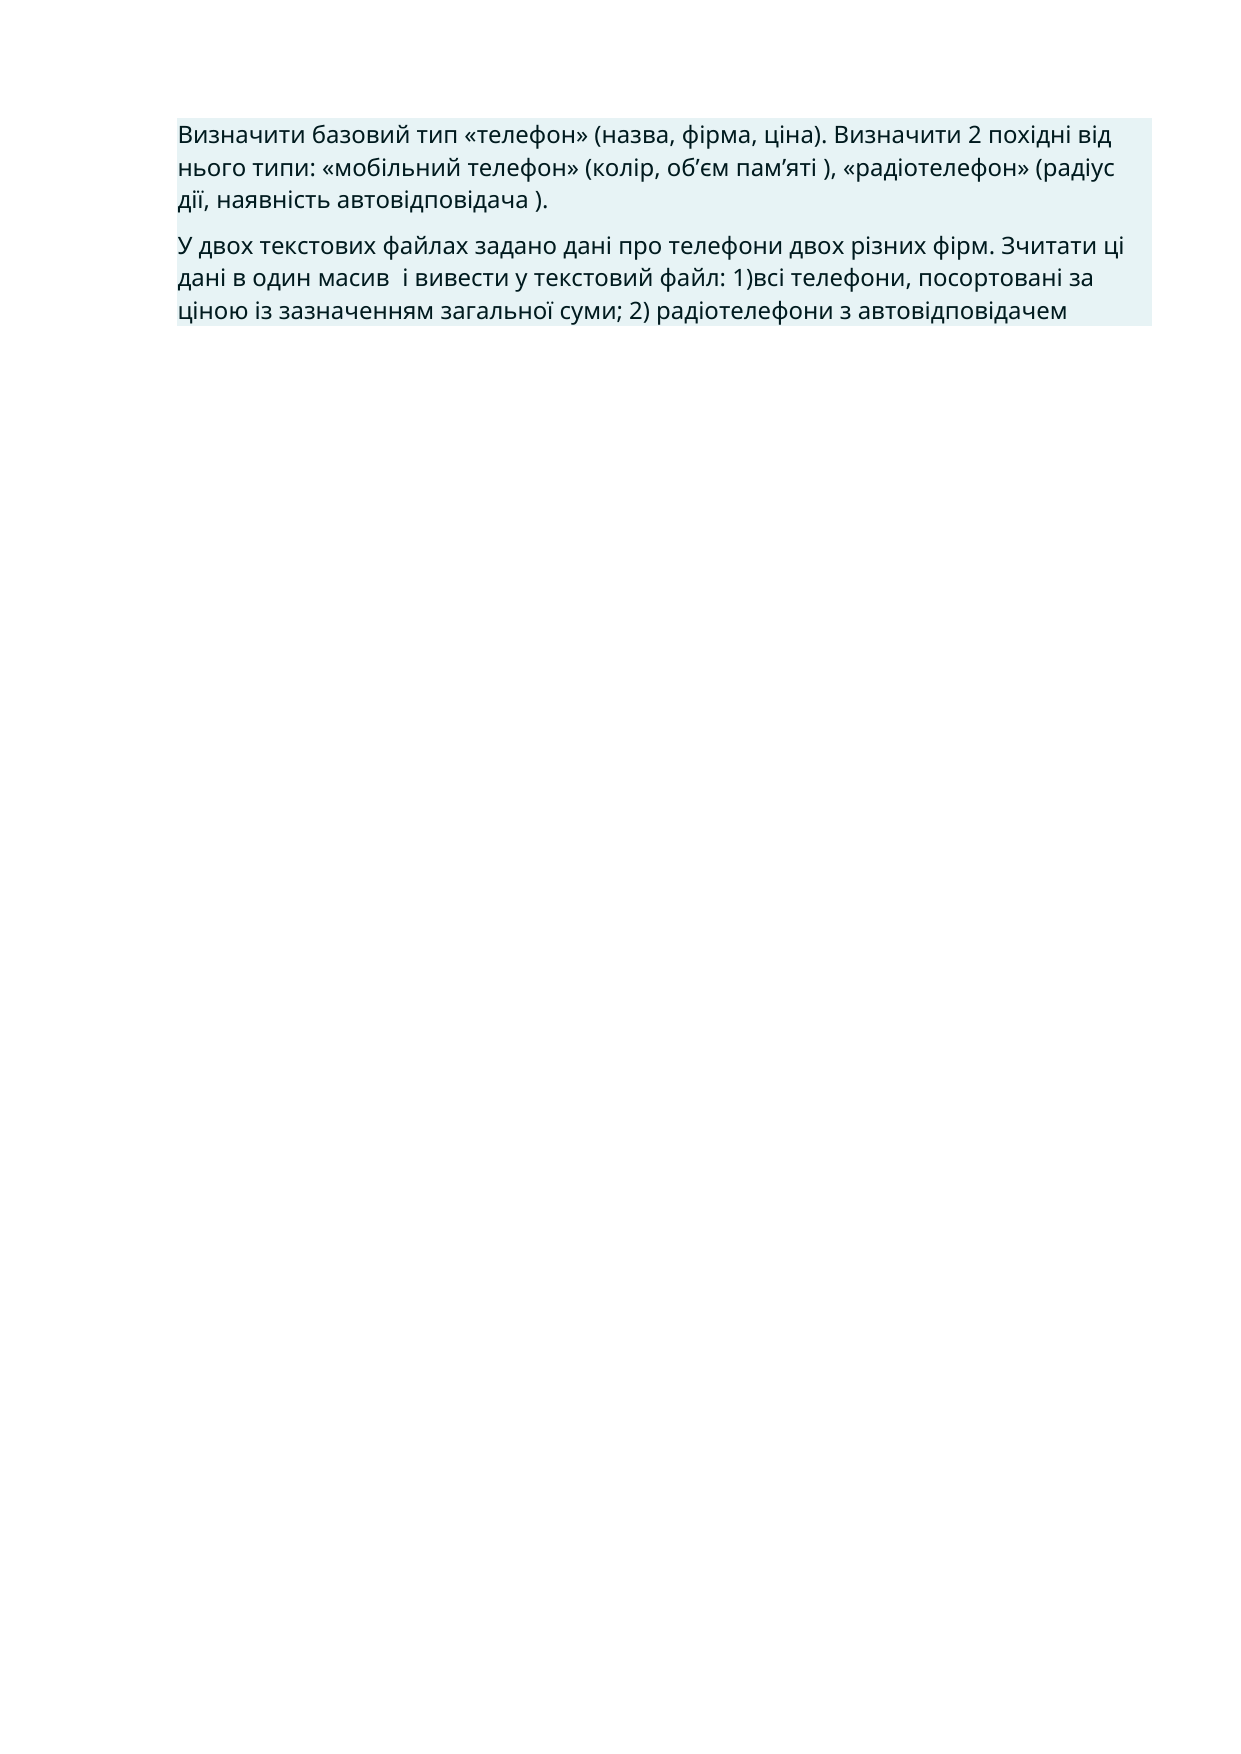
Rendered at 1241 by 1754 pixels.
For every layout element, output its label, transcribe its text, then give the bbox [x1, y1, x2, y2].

text Визначити базовий тип «телефон» (назва, фірма, ціна). Визначити 2 похідні від нього типи: «мобільний телефон» (колір, об’єм пам’яті ), «радіотелефон» (радіус дії, наявність автовідповідача ). [177, 118, 1152, 216]
text У двох текстових файлах задано дані про телефони двох різних фірм. Зчитати ці дані в один масив і вивести у текстовий файл: 1)всі телефони, посортовані за ціною із зазначенням загальної суми; 2) радіотелефони з автовідповідачем [177, 228, 1152, 326]
